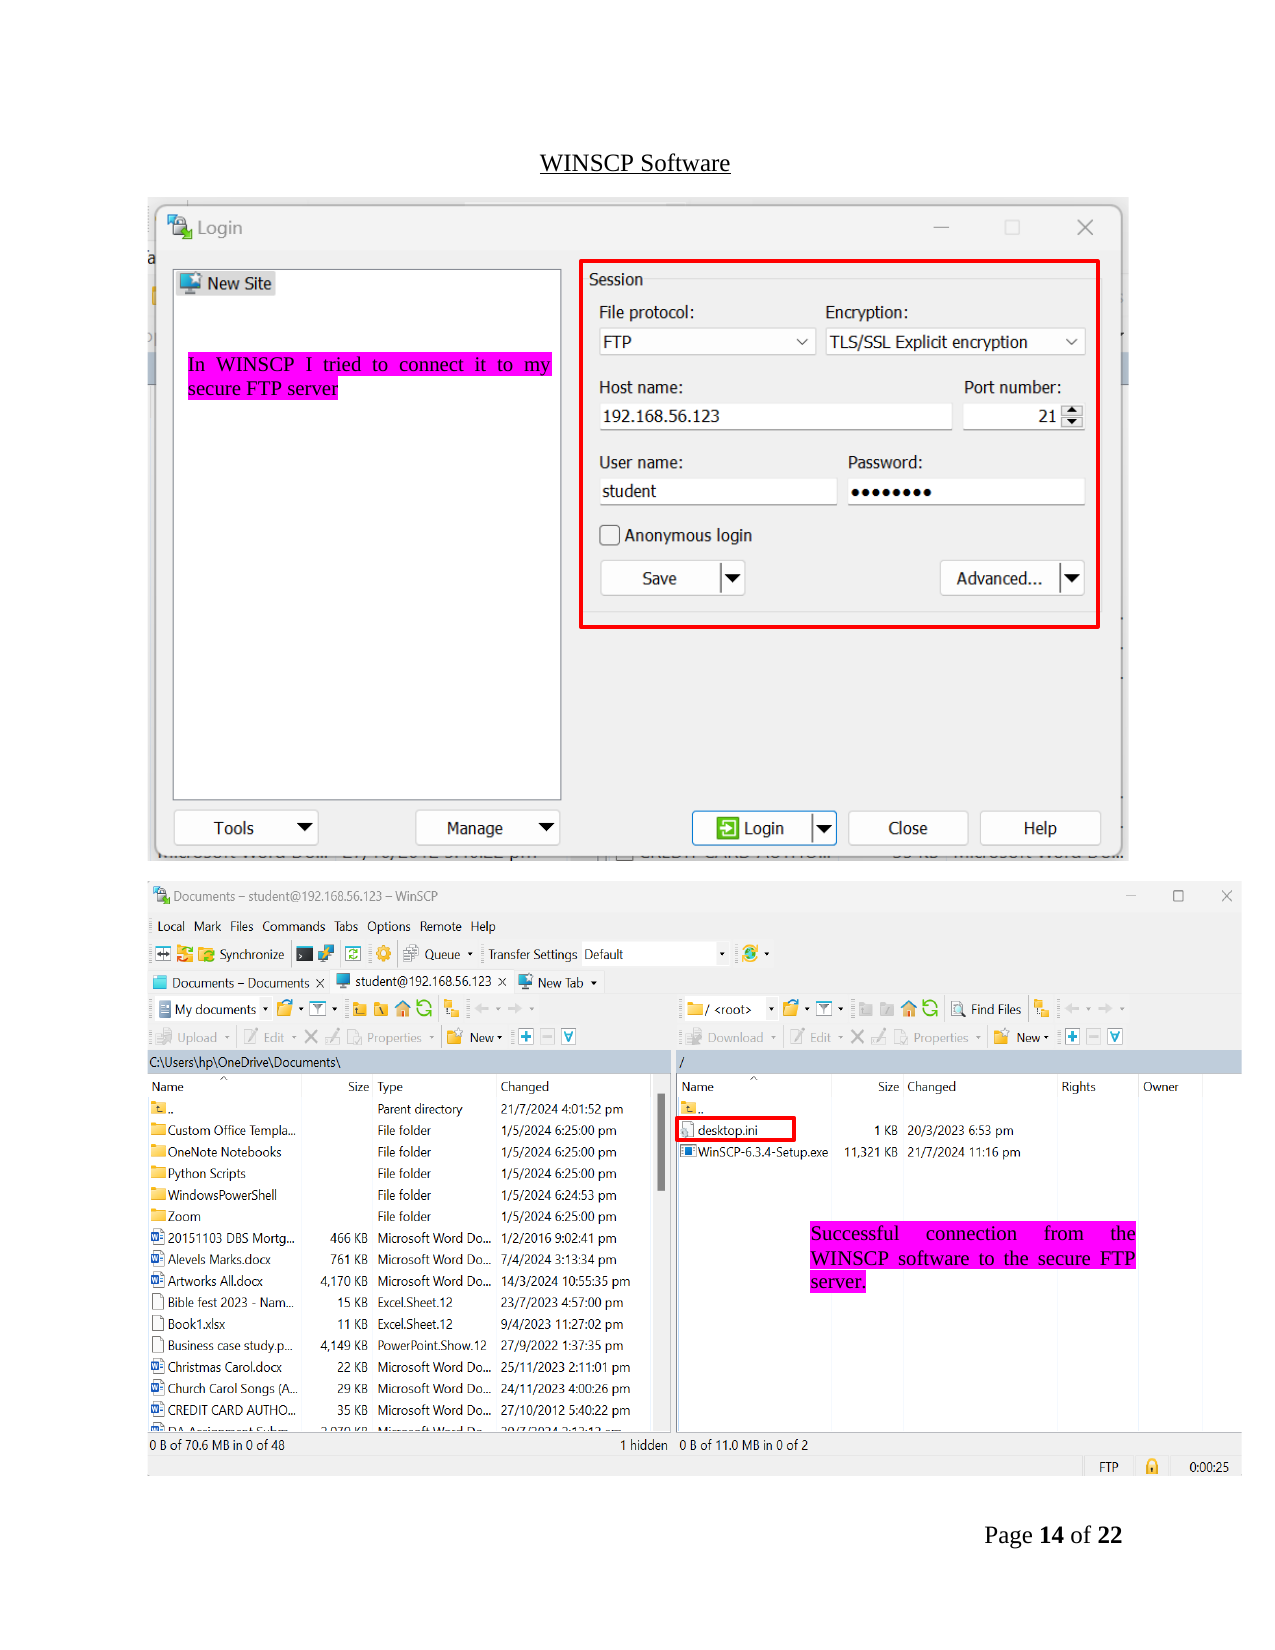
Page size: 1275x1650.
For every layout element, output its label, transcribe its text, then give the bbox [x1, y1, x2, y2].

picture [147, 881, 1242, 1476]
text WINSCP Software [148, 148, 1122, 176]
picture [147, 197, 1129, 861]
